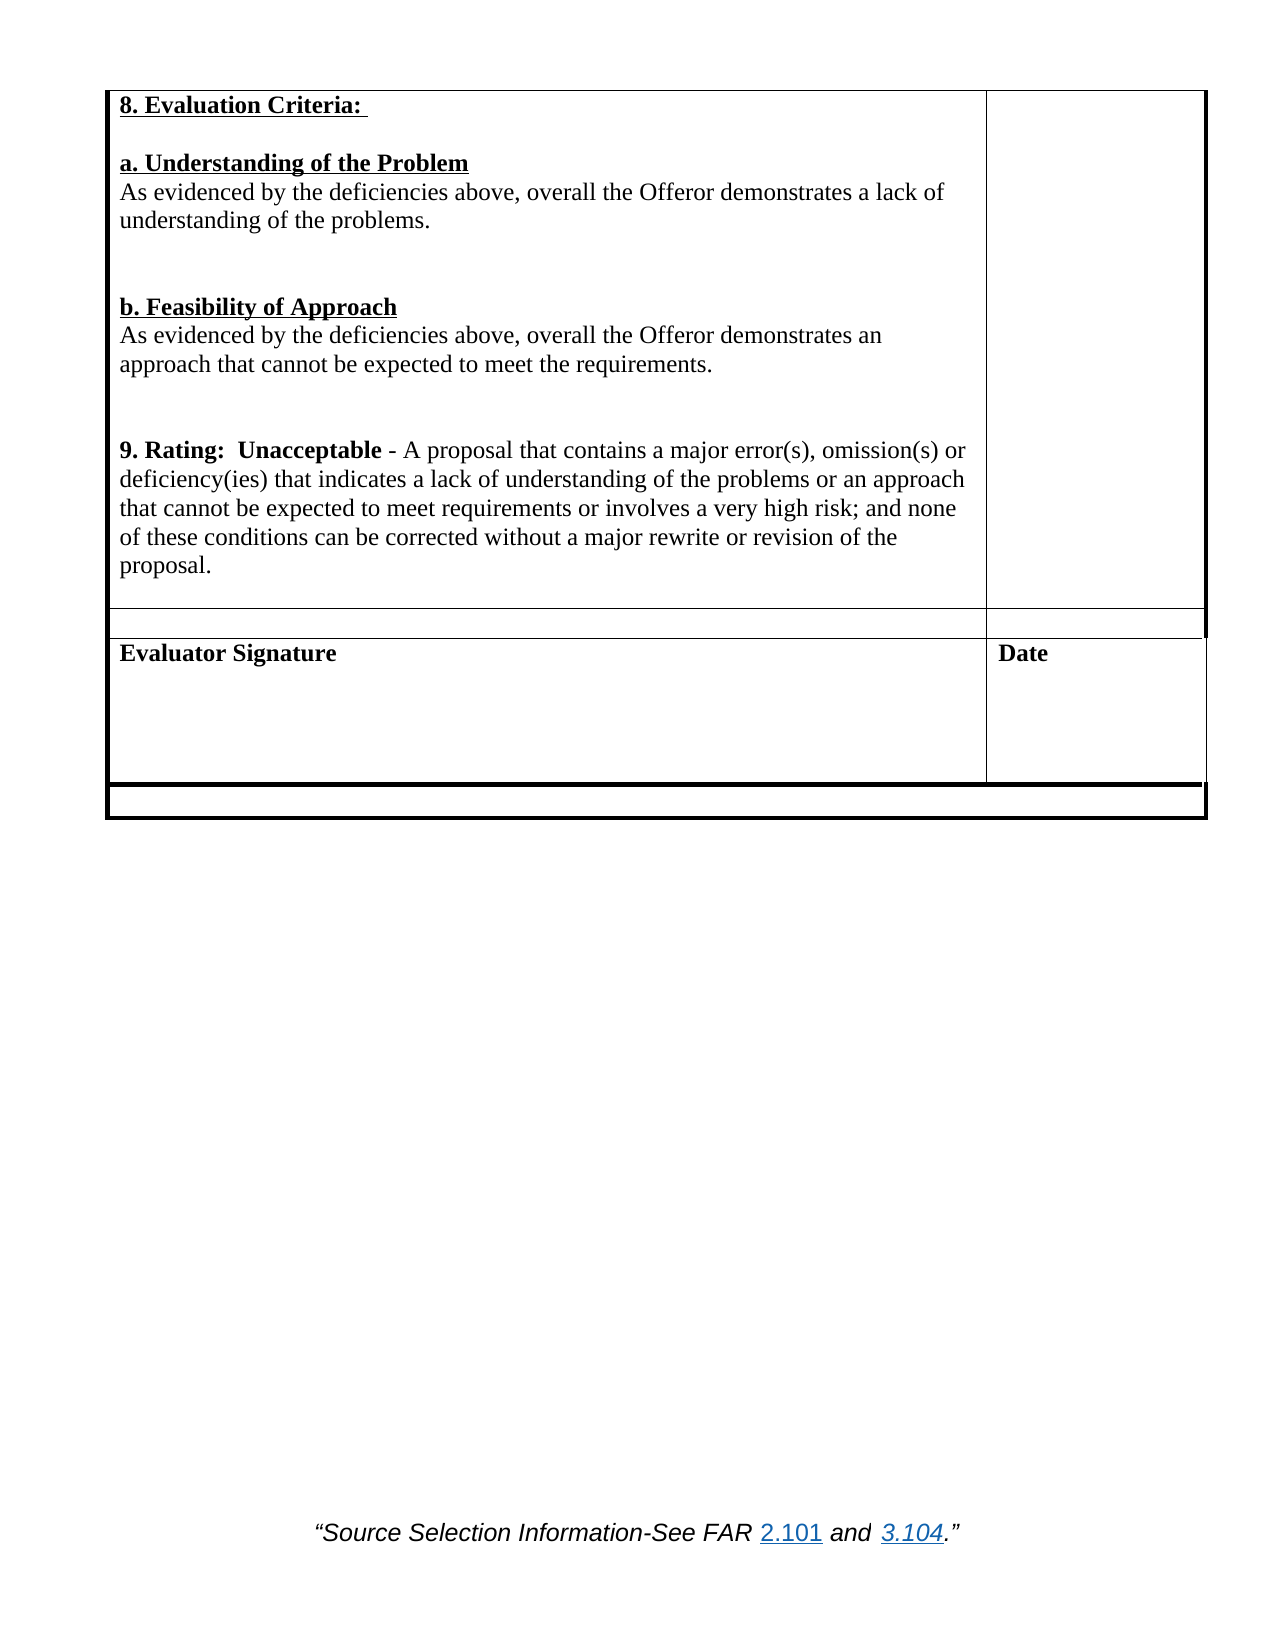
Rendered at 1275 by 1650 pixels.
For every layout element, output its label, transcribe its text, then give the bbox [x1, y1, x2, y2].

table_cell [110, 609, 986, 638]
table_cell Date [987, 638, 1206, 782]
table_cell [987, 91, 1204, 608]
table_cell [110, 782, 1204, 816]
table_cell [987, 609, 1204, 638]
table_cell Evaluator Signature [110, 639, 986, 782]
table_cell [110, 91, 986, 608]
